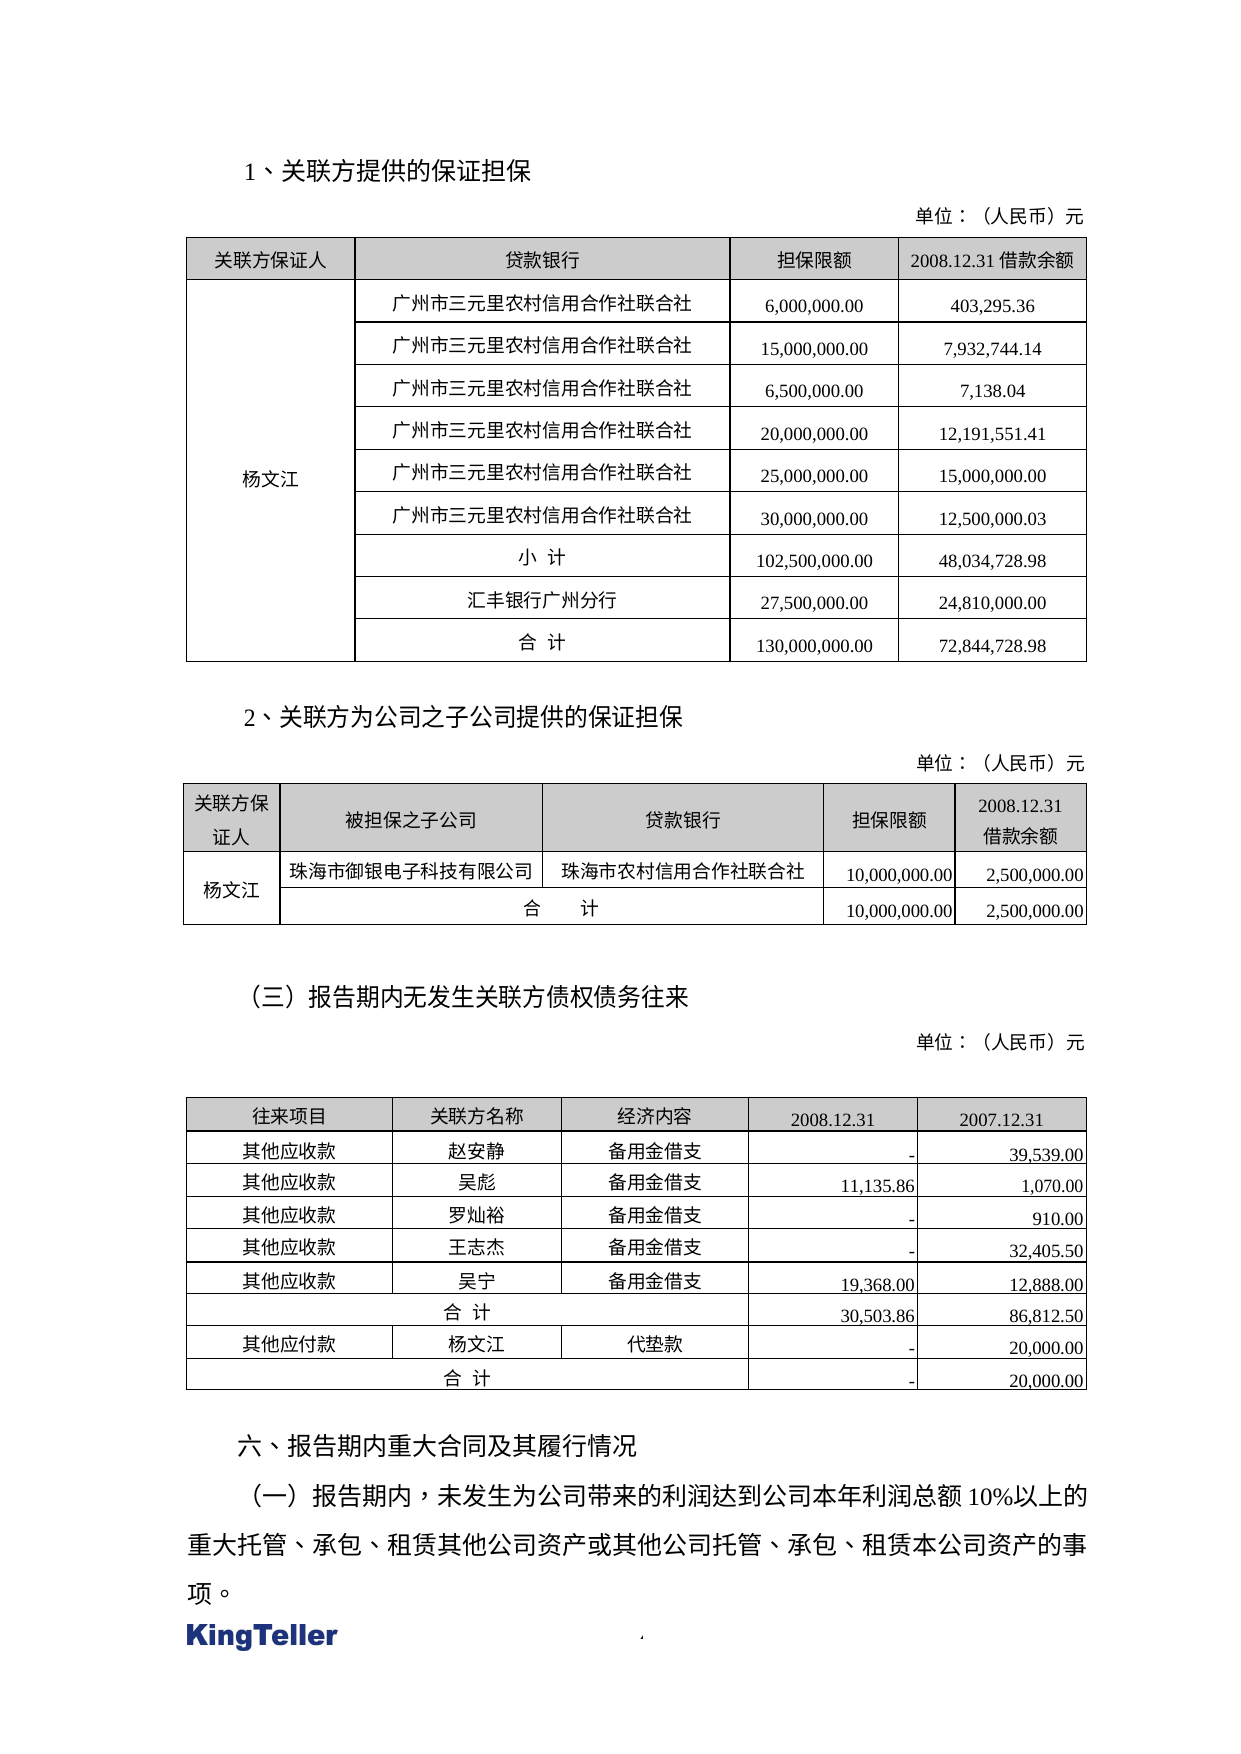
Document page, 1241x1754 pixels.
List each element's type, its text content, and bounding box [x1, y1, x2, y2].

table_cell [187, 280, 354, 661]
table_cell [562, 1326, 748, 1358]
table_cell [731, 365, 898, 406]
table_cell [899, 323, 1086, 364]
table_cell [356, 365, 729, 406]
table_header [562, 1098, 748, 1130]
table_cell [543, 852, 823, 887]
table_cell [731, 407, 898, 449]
picture [187, 1624, 338, 1651]
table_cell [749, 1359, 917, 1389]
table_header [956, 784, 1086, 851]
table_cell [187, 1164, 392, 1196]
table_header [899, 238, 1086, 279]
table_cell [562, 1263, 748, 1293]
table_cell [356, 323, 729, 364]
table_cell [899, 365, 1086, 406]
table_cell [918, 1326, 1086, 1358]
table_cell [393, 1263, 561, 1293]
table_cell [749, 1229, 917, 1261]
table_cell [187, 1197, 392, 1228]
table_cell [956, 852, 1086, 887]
text 单位：（人民币）元 [916, 204, 1103, 229]
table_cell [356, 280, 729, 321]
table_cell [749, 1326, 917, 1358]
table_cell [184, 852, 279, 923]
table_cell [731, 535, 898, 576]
text 单位：（人民币）元 [916, 750, 1103, 776]
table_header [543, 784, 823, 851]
text 单位：（人民币）元 [916, 1030, 1103, 1055]
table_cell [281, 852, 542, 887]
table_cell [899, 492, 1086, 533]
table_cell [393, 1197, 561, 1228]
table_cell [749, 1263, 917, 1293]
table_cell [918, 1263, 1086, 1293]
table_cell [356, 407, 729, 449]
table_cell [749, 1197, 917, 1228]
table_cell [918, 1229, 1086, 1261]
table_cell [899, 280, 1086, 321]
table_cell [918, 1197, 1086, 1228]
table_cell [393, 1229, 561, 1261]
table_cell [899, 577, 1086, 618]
text 1、关联方提供的保证担保 [243, 153, 533, 188]
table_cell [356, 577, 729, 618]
text 六、报告期内重大合同及其履行情况 [237, 1428, 1103, 1462]
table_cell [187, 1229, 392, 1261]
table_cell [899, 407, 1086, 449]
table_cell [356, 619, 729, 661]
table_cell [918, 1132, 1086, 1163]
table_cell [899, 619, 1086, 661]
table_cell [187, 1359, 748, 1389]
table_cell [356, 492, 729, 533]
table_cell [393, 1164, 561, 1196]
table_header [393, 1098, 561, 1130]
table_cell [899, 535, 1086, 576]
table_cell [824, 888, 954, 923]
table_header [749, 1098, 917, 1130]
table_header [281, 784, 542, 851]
text （三）报告期内无发生关联方债权债务往来 [237, 979, 713, 1013]
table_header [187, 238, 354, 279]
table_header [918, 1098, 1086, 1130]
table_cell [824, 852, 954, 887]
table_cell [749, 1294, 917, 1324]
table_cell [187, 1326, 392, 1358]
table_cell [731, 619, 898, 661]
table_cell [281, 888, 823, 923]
text 2、关联方为公司之子公司提供的保证担保 [243, 700, 706, 734]
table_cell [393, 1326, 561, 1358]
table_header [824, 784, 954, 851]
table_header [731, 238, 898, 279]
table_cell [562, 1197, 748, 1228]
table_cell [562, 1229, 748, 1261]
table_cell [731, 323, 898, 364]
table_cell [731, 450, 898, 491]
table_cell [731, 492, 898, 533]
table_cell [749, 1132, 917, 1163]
text （一）报告期内，未发生为公司带来的利润达到公司本年利润总额10%以上的 重大托管、承包、租赁其他公司资产或其他公司托管、承包、租赁本公司资产的事 项。 [187, 1478, 1088, 1611]
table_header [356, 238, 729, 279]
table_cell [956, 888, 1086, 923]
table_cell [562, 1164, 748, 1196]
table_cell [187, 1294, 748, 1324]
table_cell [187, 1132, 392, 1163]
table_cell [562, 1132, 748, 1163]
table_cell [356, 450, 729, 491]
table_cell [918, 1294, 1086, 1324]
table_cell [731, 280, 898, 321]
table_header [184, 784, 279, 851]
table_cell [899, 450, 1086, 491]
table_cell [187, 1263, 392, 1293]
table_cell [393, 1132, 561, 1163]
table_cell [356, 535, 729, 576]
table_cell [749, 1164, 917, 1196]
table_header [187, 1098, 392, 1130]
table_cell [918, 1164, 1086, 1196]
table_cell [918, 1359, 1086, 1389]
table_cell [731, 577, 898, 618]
